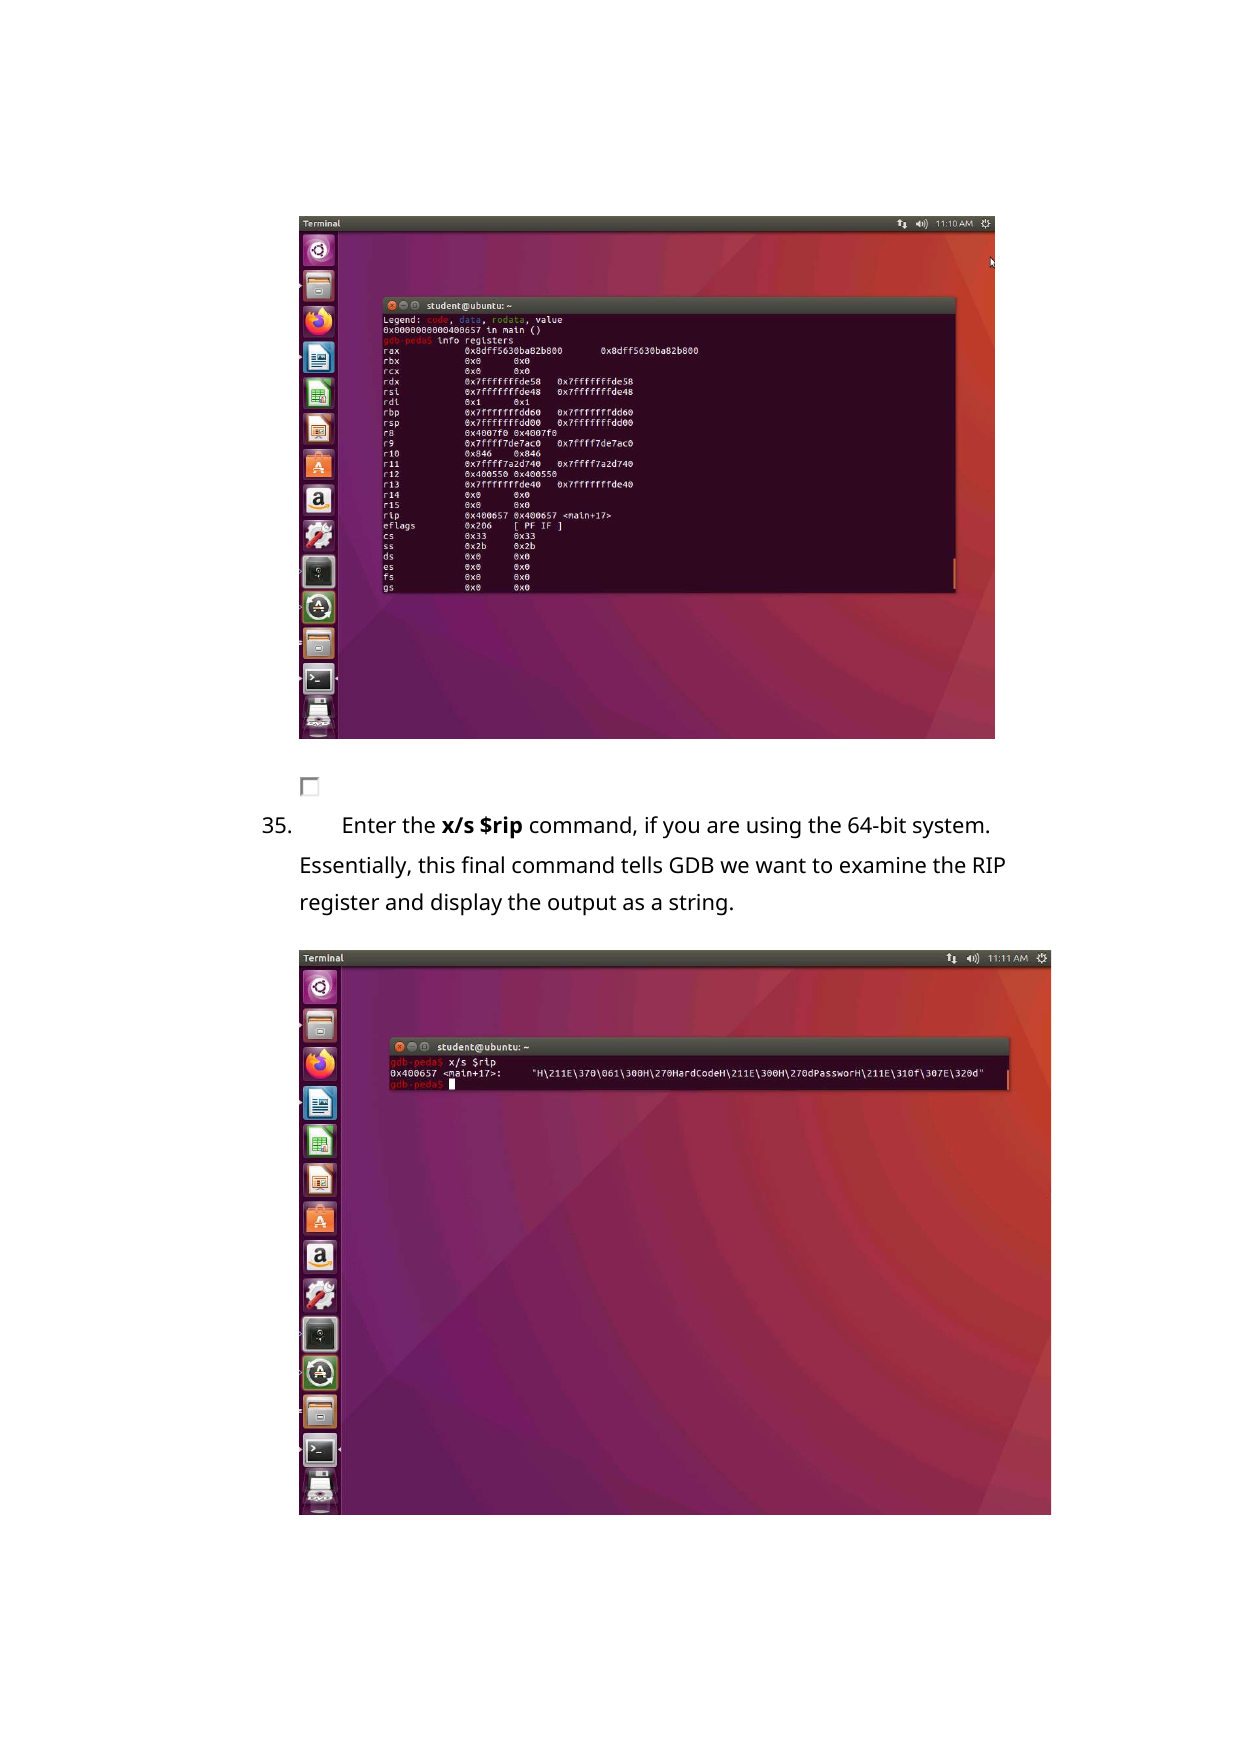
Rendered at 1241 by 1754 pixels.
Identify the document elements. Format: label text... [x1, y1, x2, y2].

picture [299, 216, 995, 739]
picture [299, 950, 1052, 1515]
list Enter the x/s $rip command, if you are using the 64-bit system. Essentially, this final command tells GDB we want to examine the RIP register and display the output as a string. [262, 771, 1063, 921]
